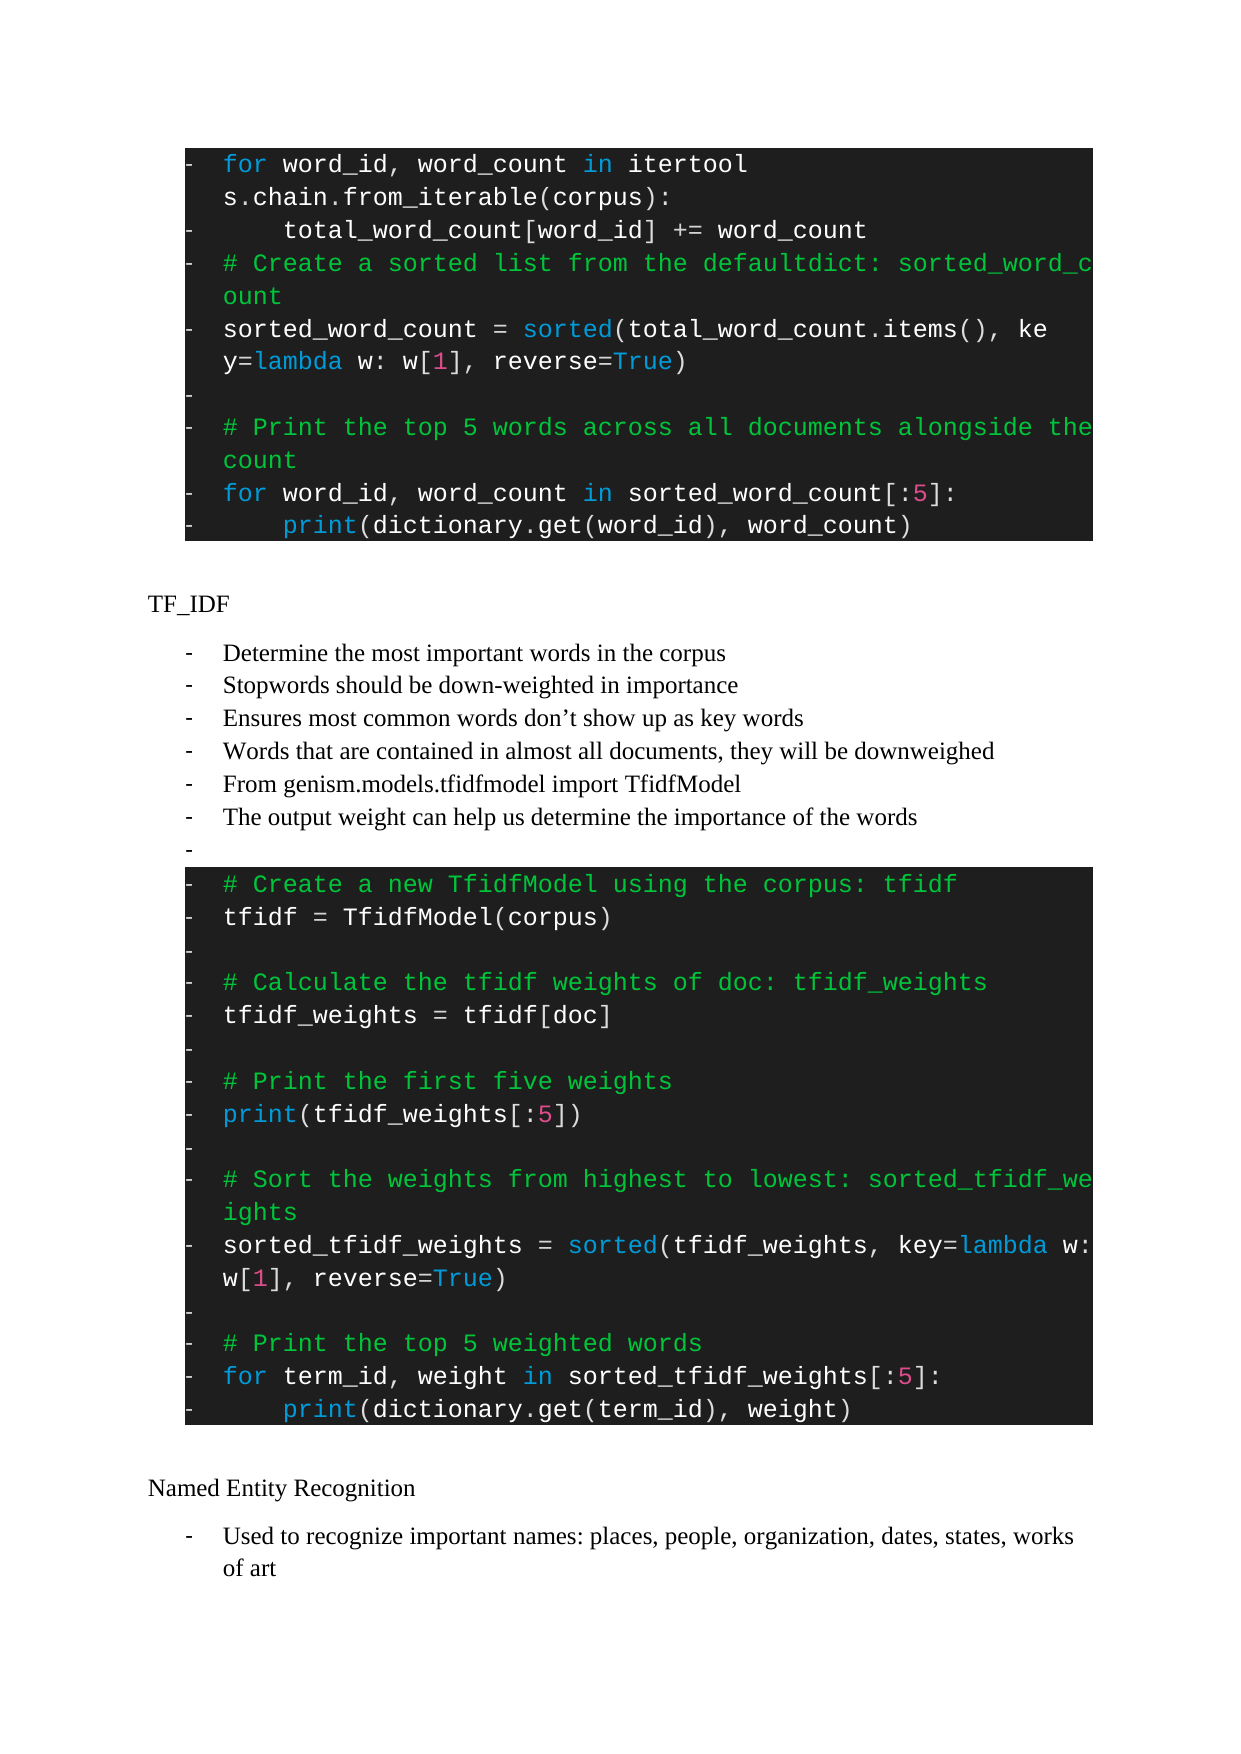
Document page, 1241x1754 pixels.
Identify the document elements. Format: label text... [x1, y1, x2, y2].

list # Create a new TfidfModel using the corpus: tfidf [185, 867, 1093, 900]
list # Print the first five weights [185, 1064, 1093, 1097]
list The output weight can help us determine the importance of the words [185, 801, 1093, 832]
list # Print the top 5 weighted words [185, 1326, 1093, 1359]
list total_word_count[word_id] += word_count [185, 213, 1093, 246]
list for word_id, word_count in sorted_word_count[:5]: [185, 476, 1093, 508]
list tfidf = TfidfModel(corpus) [185, 900, 1093, 933]
list sorted_word_count = sorted(total_word_count.items(), key=lambda w: w[1], reverse=True) [185, 312, 1093, 377]
list # Sort the weights from highest to lowest: sorted_tfidf_weights [185, 1162, 1093, 1228]
list print(dictionary.get(term_id), weight) [185, 1392, 1093, 1425]
list Used to recognize important names: places, people, organization, dates, states, works of art [185, 1520, 1093, 1582]
list # Print the top 5 words across all documents alongside the count [185, 410, 1093, 476]
list print(dictionary.get(word_id), word_count) [185, 508, 1093, 541]
list # Create a sorted list from the defaultdict: sorted_word_count [185, 246, 1093, 312]
text TF_IDF [148, 589, 1093, 618]
list print(tfidf_weights[:5]) [185, 1097, 1093, 1129]
list From genism.models.tfidfmodel import TfidfModel [185, 768, 1093, 799]
list Words that are contained in almost all documents, they will be downweighed [185, 736, 1093, 766]
text Named Entity Recognition [148, 1473, 1093, 1501]
list Stopwords should be down-weighted in importance [185, 670, 1093, 700]
list Ensures most common words don’t show up as key words [185, 703, 1093, 733]
list tfidf_weights = tfidf[doc] [185, 998, 1093, 1031]
list Determine the most important words in the corpus [185, 637, 1093, 667]
list sorted_tfidf_weights = sorted(tfidf_weights, key=lambda w: w[1], reverse=True) [185, 1228, 1093, 1294]
list # Calculate the tfidf weights of doc: tfidf_weights [185, 966, 1093, 998]
list for term_id, weight in sorted_tfidf_weights[:5]: [185, 1359, 1093, 1392]
list for word_id, word_count in itertools.chain.from_iterable(corpus): [185, 148, 1093, 213]
